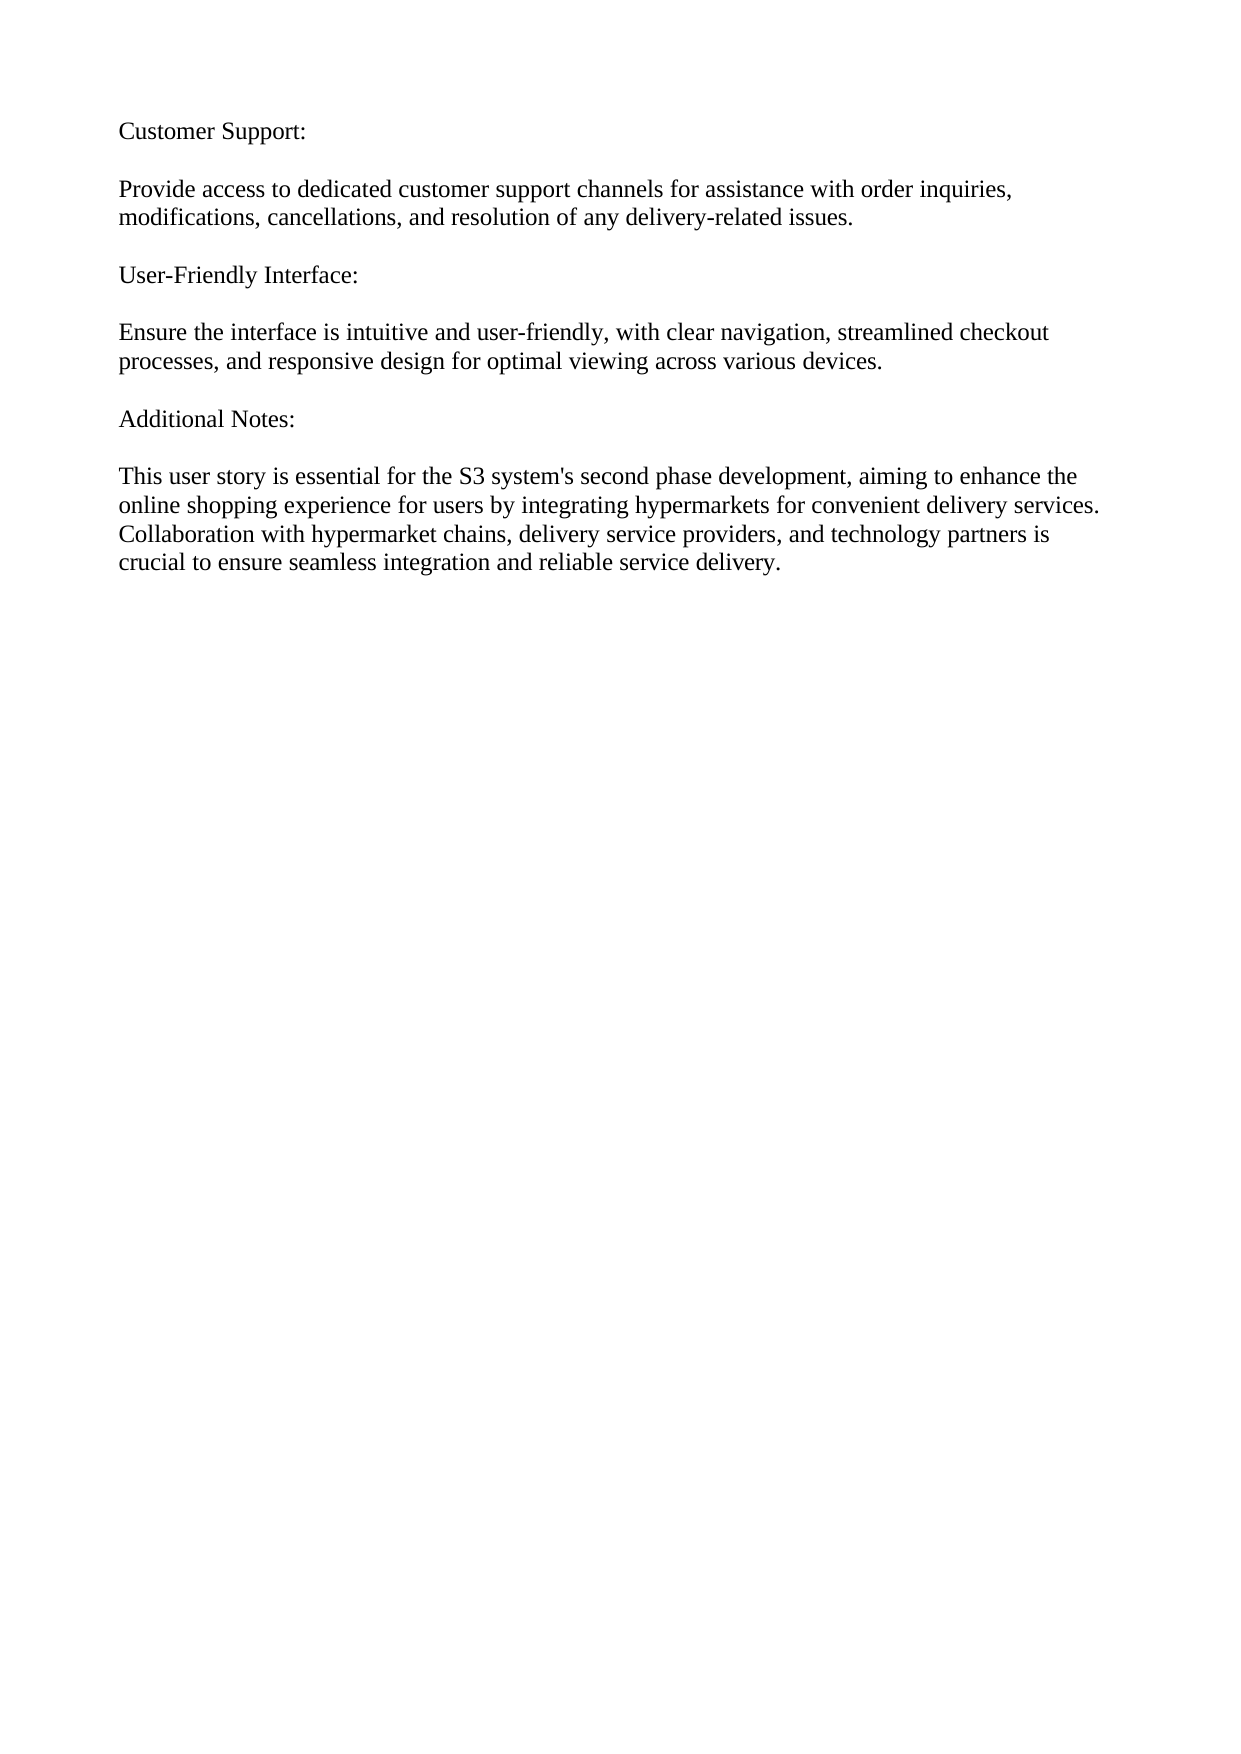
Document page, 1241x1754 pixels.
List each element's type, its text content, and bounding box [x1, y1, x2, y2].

text Additional Notes: [118, 404, 1117, 432]
text This user story is essential for the S3 system's second phase development, aiming to enhance the online shopping experience for users by integrating hypermarkets for convenient delivery services. Collaboration with hypermarket chains, delivery service providers, and technology partners is crucial to ensure seamless integration and reliable service delivery. [118, 461, 1108, 576]
text User-Friendly Interface: [118, 260, 1117, 289]
text Ensure the interface is intuitive and user-friendly, with clear navigation, streamlined checkout processes, and responsive design for optimal viewing across various devices. [118, 317, 1108, 375]
text Customer Support: [118, 116, 1117, 145]
text Provide access to dedicated customer support channels for assistance with order inquiries, modifications, cancellations, and resolution of any delivery-related issues. [118, 174, 1108, 231]
